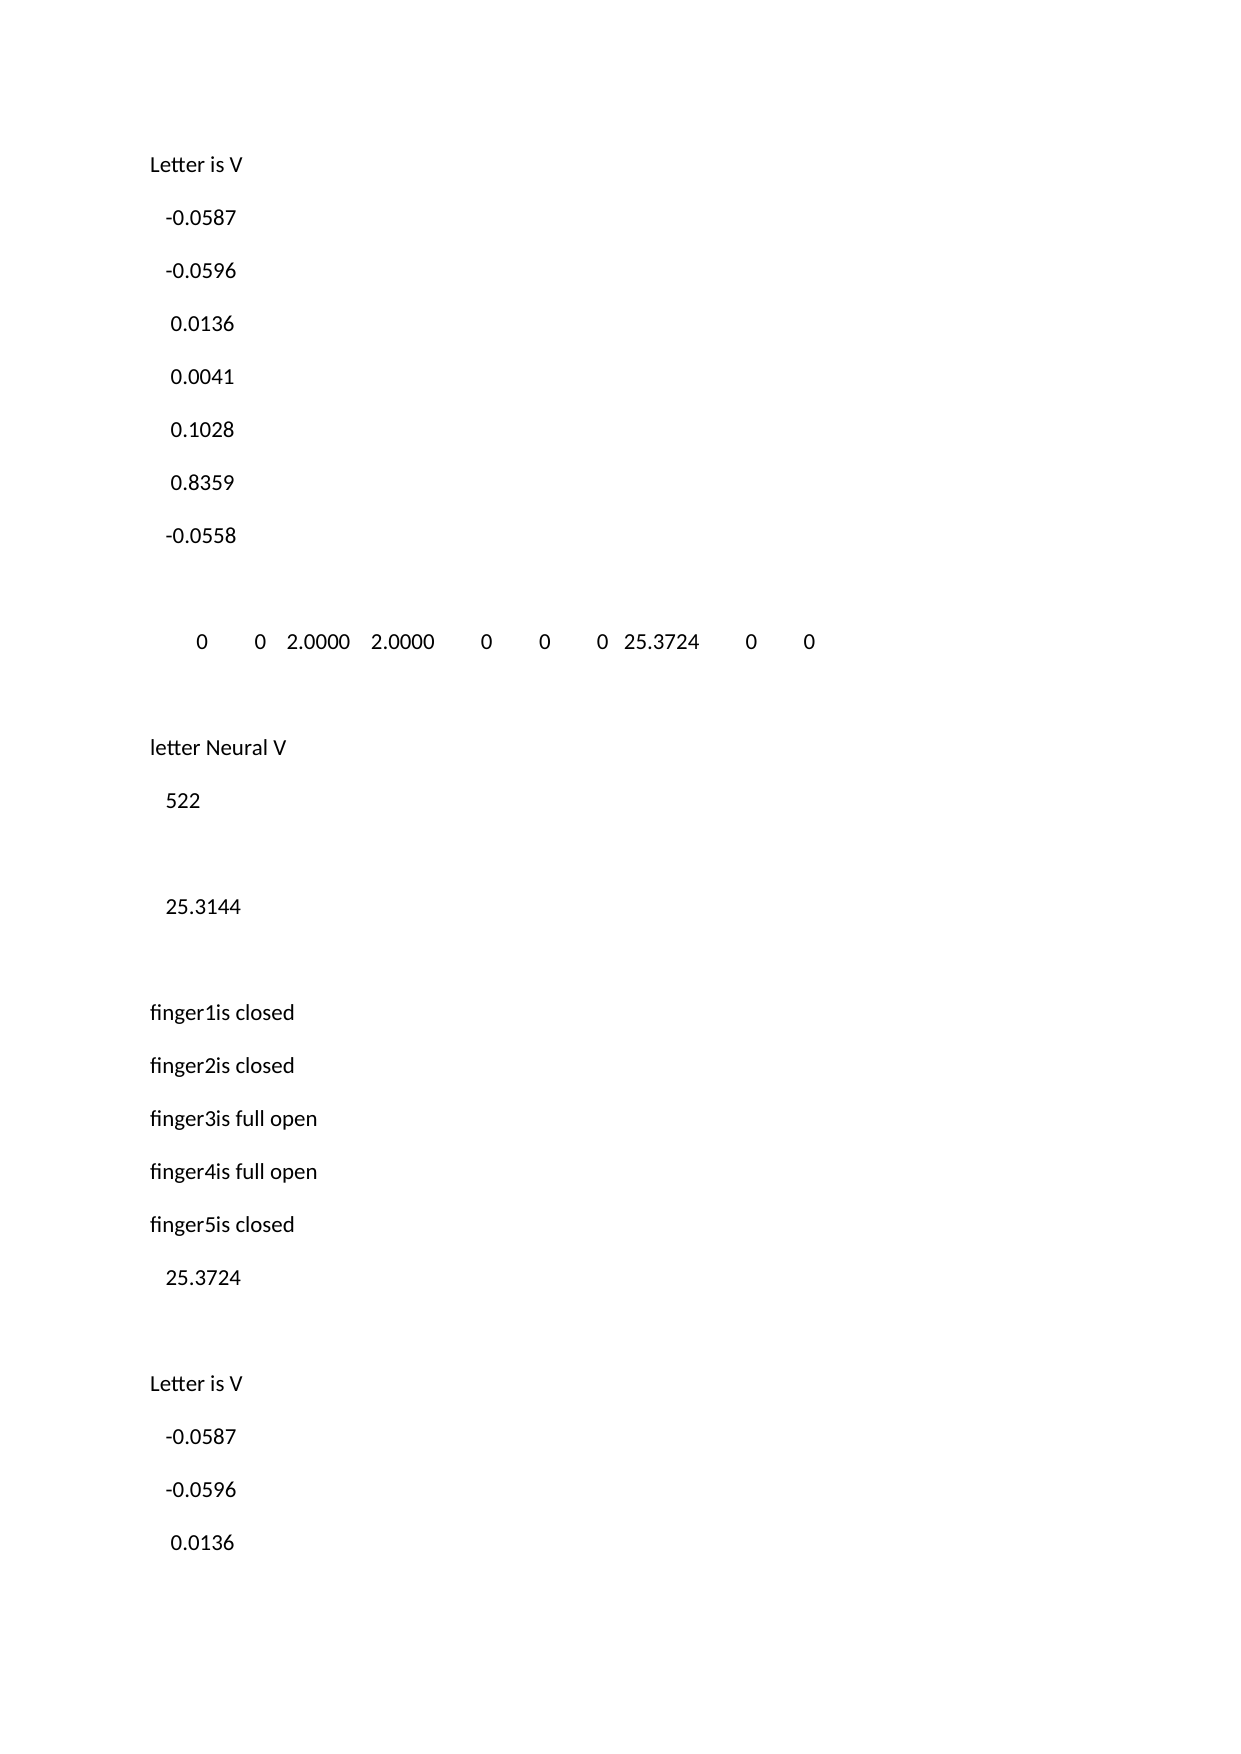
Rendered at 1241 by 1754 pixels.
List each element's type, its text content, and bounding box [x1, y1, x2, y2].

text finger5is closed [150, 1210, 1090, 1238]
text 522 [150, 786, 1090, 814]
text 0.8359 [150, 468, 1090, 496]
text 25.3144 [150, 892, 1090, 920]
text -0.0558 [150, 521, 1090, 549]
text Letter is V [150, 150, 1090, 178]
text letter Neural V [150, 733, 1090, 761]
text finger1is closed [150, 998, 1090, 1026]
text Letter is V [150, 1369, 1090, 1397]
text 0.0136 [150, 1528, 1090, 1557]
text -0.0587 [150, 1422, 1090, 1451]
text finger2is closed [150, 1051, 1090, 1079]
text 0.0041 [150, 362, 1090, 390]
text finger3is full open [150, 1104, 1090, 1132]
text -0.0596 [150, 256, 1090, 284]
text 0 0 2.0000 2.0000 0 0 0 25.3724 0 0 [150, 627, 1090, 655]
text -0.0596 [150, 1476, 1090, 1503]
text 0.0136 [150, 309, 1090, 337]
text 0.1028 [150, 415, 1090, 443]
text finger4is full open [150, 1157, 1090, 1185]
text -0.0587 [150, 203, 1090, 231]
text 25.3724 [150, 1263, 1090, 1291]
